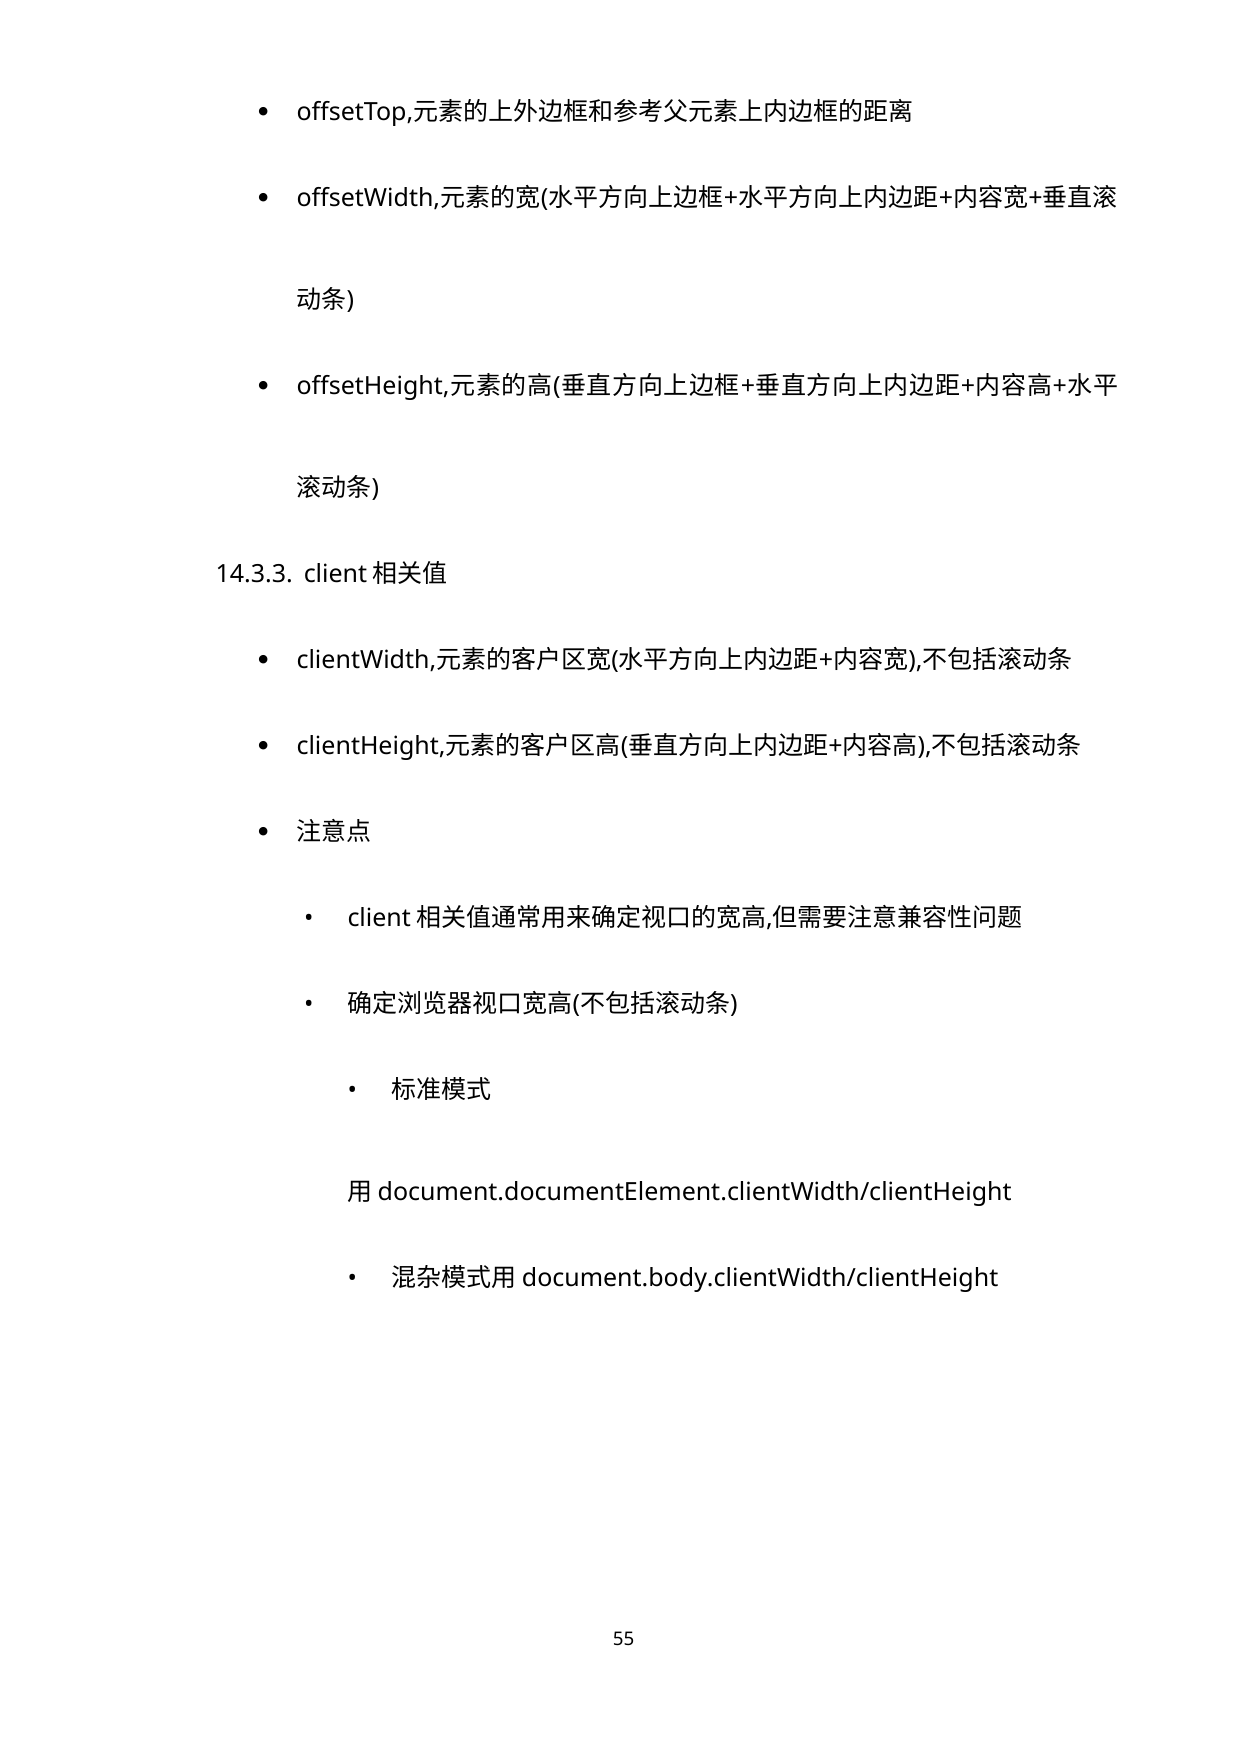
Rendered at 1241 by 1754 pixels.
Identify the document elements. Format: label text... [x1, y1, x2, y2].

text • client相关值通常用来确定视口的宽高,但需要注意兼容性问题 [304, 882, 1118, 950]
list clientWidth,元素的客户区宽(水平方向上内边距+内容宽),不包括滚动条 [259, 624, 1118, 692]
list offsetTop,元素的上外边框和参考父元素上内边框的距离 [259, 76, 1118, 144]
list offsetHeight,元素的高(垂直方向上边框+垂直方向上内边距+内容高+水平滚动条) [259, 350, 1118, 519]
list 注意点 [259, 796, 1118, 864]
text • 确定浏览器视口宽高(不包括滚动条) [304, 968, 1118, 1036]
text • 混杂模式用 document.body.clientWidth/clientHeight [347, 1242, 1118, 1310]
subtitle client相关值 [215, 538, 1118, 606]
list clientHeight,元素的客户区高(垂直方向上内边距+内容高),不包括滚动条 [259, 710, 1118, 778]
list offsetWidth,元素的宽(水平方向上边框+水平方向上内边距+内容宽+垂直滚动条) [259, 162, 1118, 332]
text • 标准模式用document.documentElement.clientWidth/clientHeight [347, 1054, 1118, 1224]
